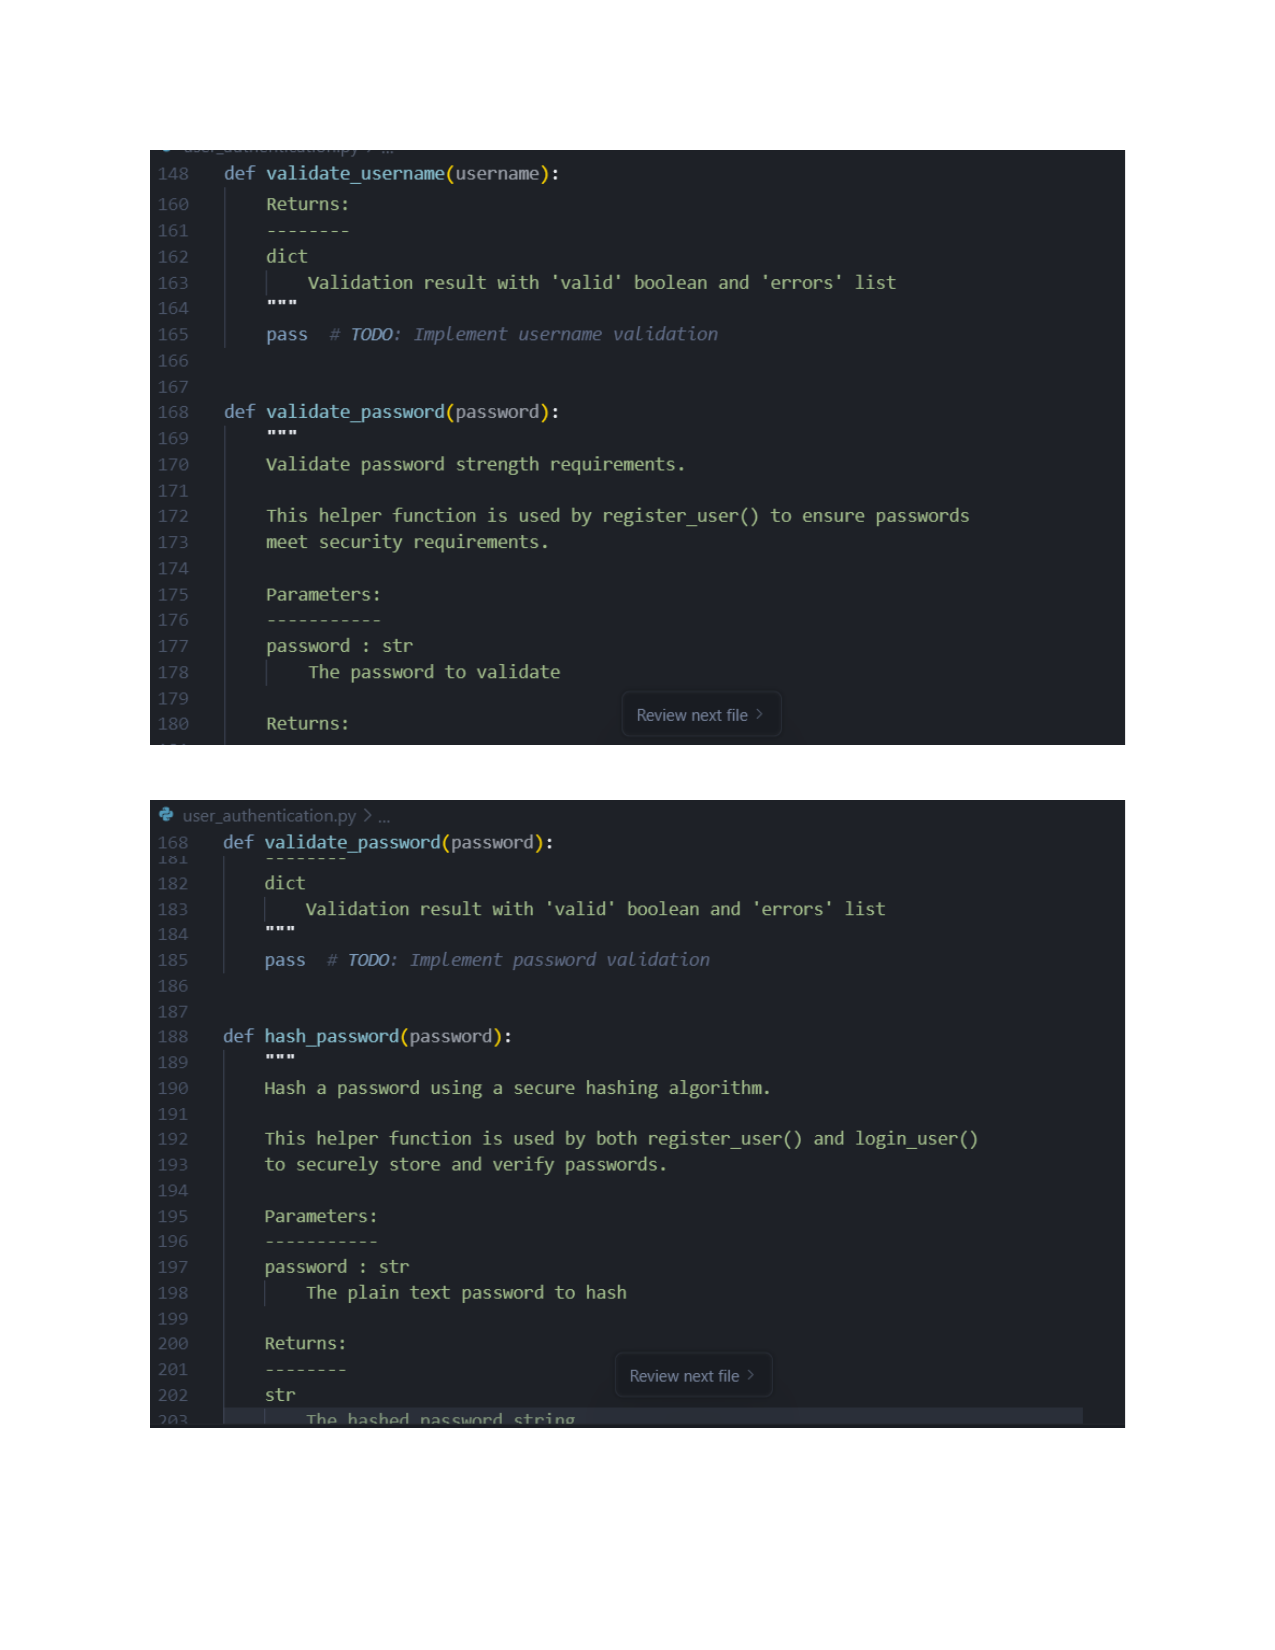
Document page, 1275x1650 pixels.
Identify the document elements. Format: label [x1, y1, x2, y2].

picture [150, 150, 1125, 745]
picture [150, 800, 1125, 1428]
